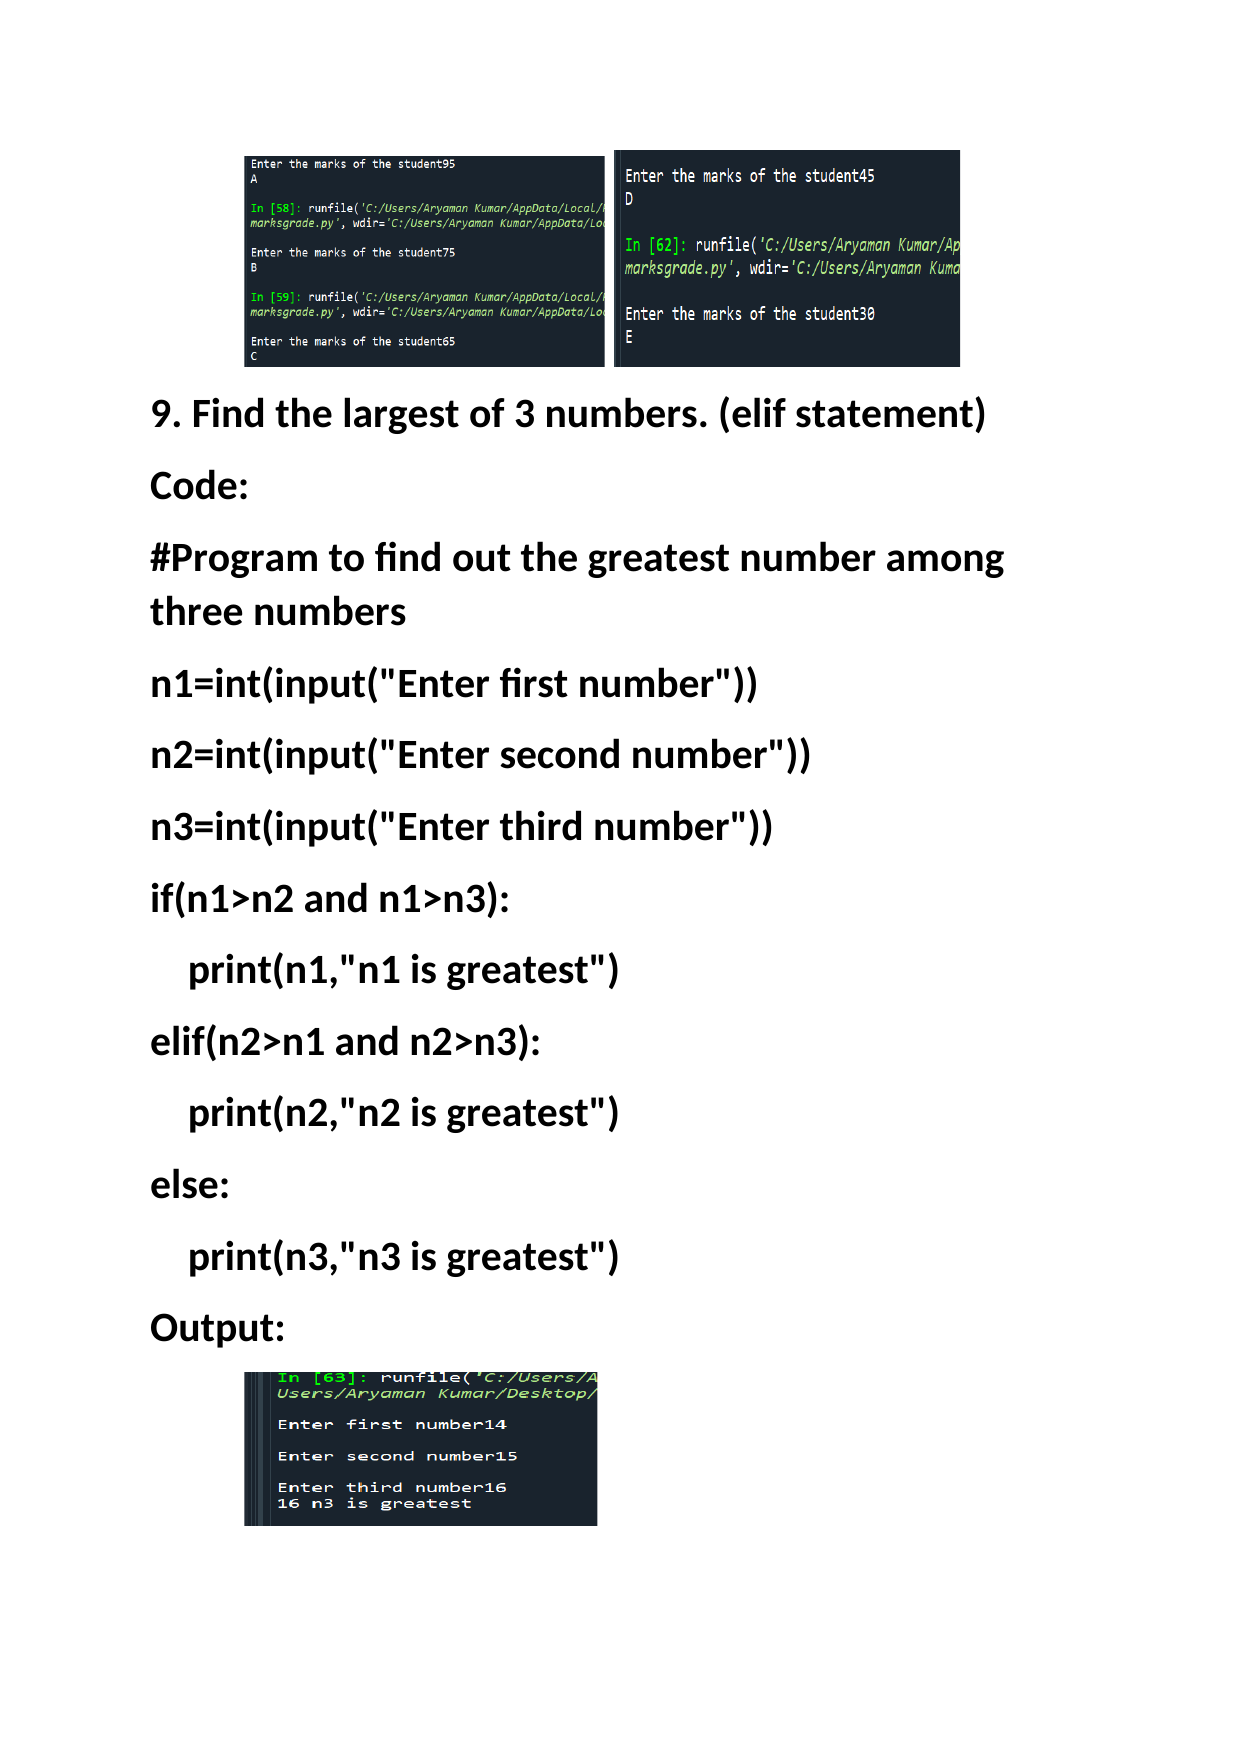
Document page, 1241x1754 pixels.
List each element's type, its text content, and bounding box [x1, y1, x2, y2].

text Output: [150, 1301, 1090, 1352]
text print(n1,"n1 is greatest") [150, 943, 1090, 994]
picture [244, 156, 605, 367]
text if(n1>n2 and n1>n3): [150, 872, 1090, 922]
text else: [150, 1158, 1090, 1209]
picture [614, 150, 961, 367]
text print(n2,"n2 is greatest") [150, 1086, 1090, 1137]
text n1=int(input("Enter first number")) [150, 657, 1090, 708]
text #Program to find out the greatest number among three numbers [150, 531, 1090, 636]
text elif(n2>n1 and n2>n3): [150, 1015, 1090, 1066]
text 9. Find the largest of 3 numbers. (elif statement) [150, 387, 1090, 438]
text n2=int(input("Enter second number")) [150, 728, 1090, 779]
picture [244, 1372, 598, 1526]
text n3=int(input("Enter third number")) [150, 800, 1090, 851]
text print(n3,"n3 is greatest") [150, 1229, 1090, 1280]
text Code: [150, 459, 1090, 510]
